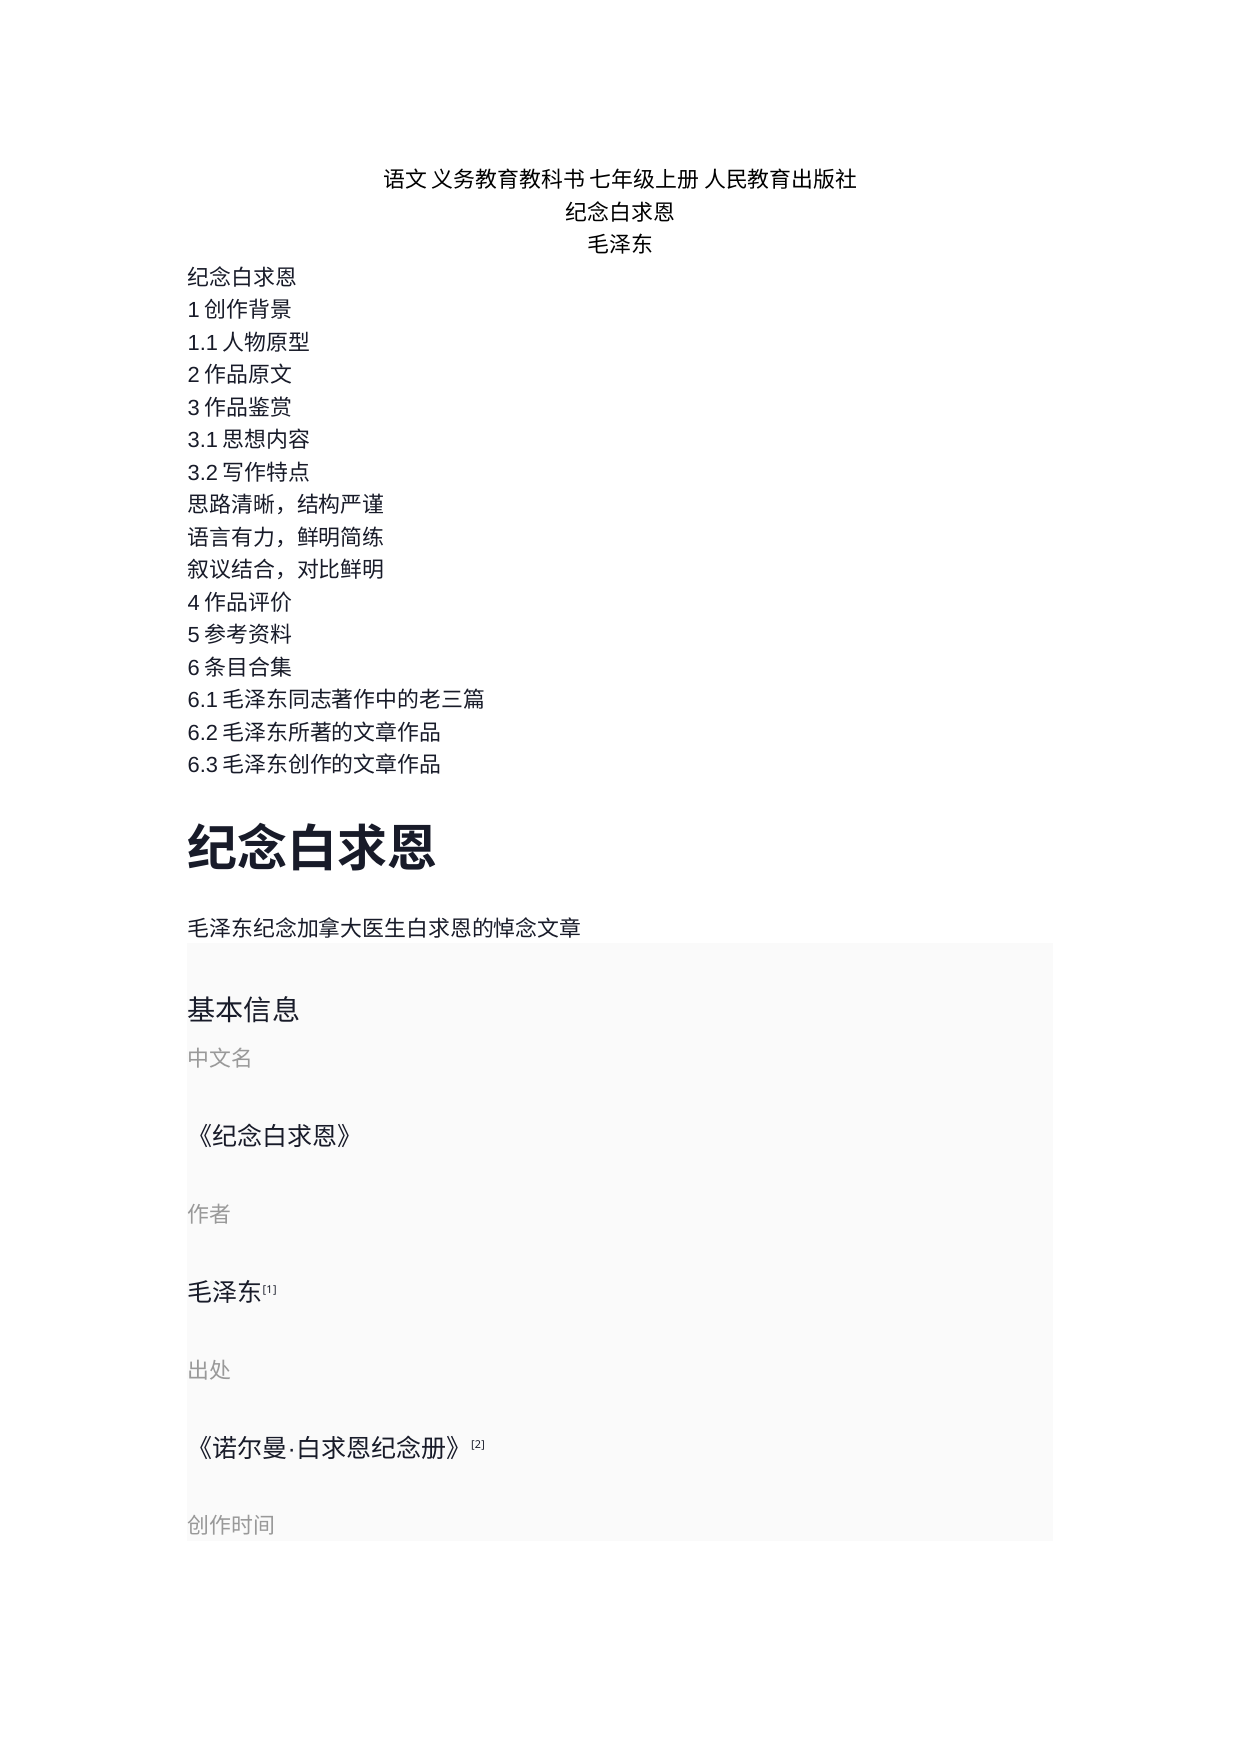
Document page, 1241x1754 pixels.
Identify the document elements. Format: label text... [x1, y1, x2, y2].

text 6条目合集 [187, 649, 1031, 682]
text 语言有力，鲜明简练 [187, 519, 1031, 552]
text 纪念白求恩 [187, 259, 1031, 292]
text 作者 [187, 1196, 1053, 1229]
text 1创作背景 [187, 292, 1031, 324]
text 中文名 [187, 1041, 1053, 1073]
text 纪念白求恩 [187, 194, 1053, 227]
text 毛泽东 [187, 227, 1053, 259]
text 2作品原文 [187, 357, 1031, 389]
text 4作品评价 [187, 584, 1031, 617]
subtitle 纪念白求恩 [187, 796, 1053, 894]
text 思路清晰，结构严谨 [187, 487, 1031, 519]
text 语文 义务教育教科书 七年级上册 人民教育出版社 [187, 162, 1053, 194]
text 3作品鉴赏 [187, 389, 1031, 422]
text 出处 [187, 1352, 1053, 1385]
text 5参考资料 [187, 617, 1031, 649]
text 毛泽东[1] [187, 1258, 1053, 1323]
text 3.2写作特点 [187, 454, 1031, 487]
text 基本信息 [187, 976, 1053, 1041]
text 《纪念白求恩》 [187, 1102, 1053, 1167]
text 叙议结合，对比鲜明 [187, 552, 1031, 584]
text 6.3毛泽东创作的文章作品 [187, 747, 1031, 779]
text 创作时间 [187, 1508, 1053, 1541]
text 6.1毛泽东同志著作中的老三篇 [187, 682, 1031, 714]
text 1.1人物原型 [187, 324, 1031, 357]
text 毛泽东纪念加拿大医生白求恩的悼念文章 [187, 911, 1053, 943]
text 《诺尔曼·白求恩纪念册》[2] [187, 1414, 1053, 1479]
text 6.2毛泽东所著的文章作品 [187, 714, 1031, 747]
text 3.1思想内容 [187, 422, 1031, 454]
